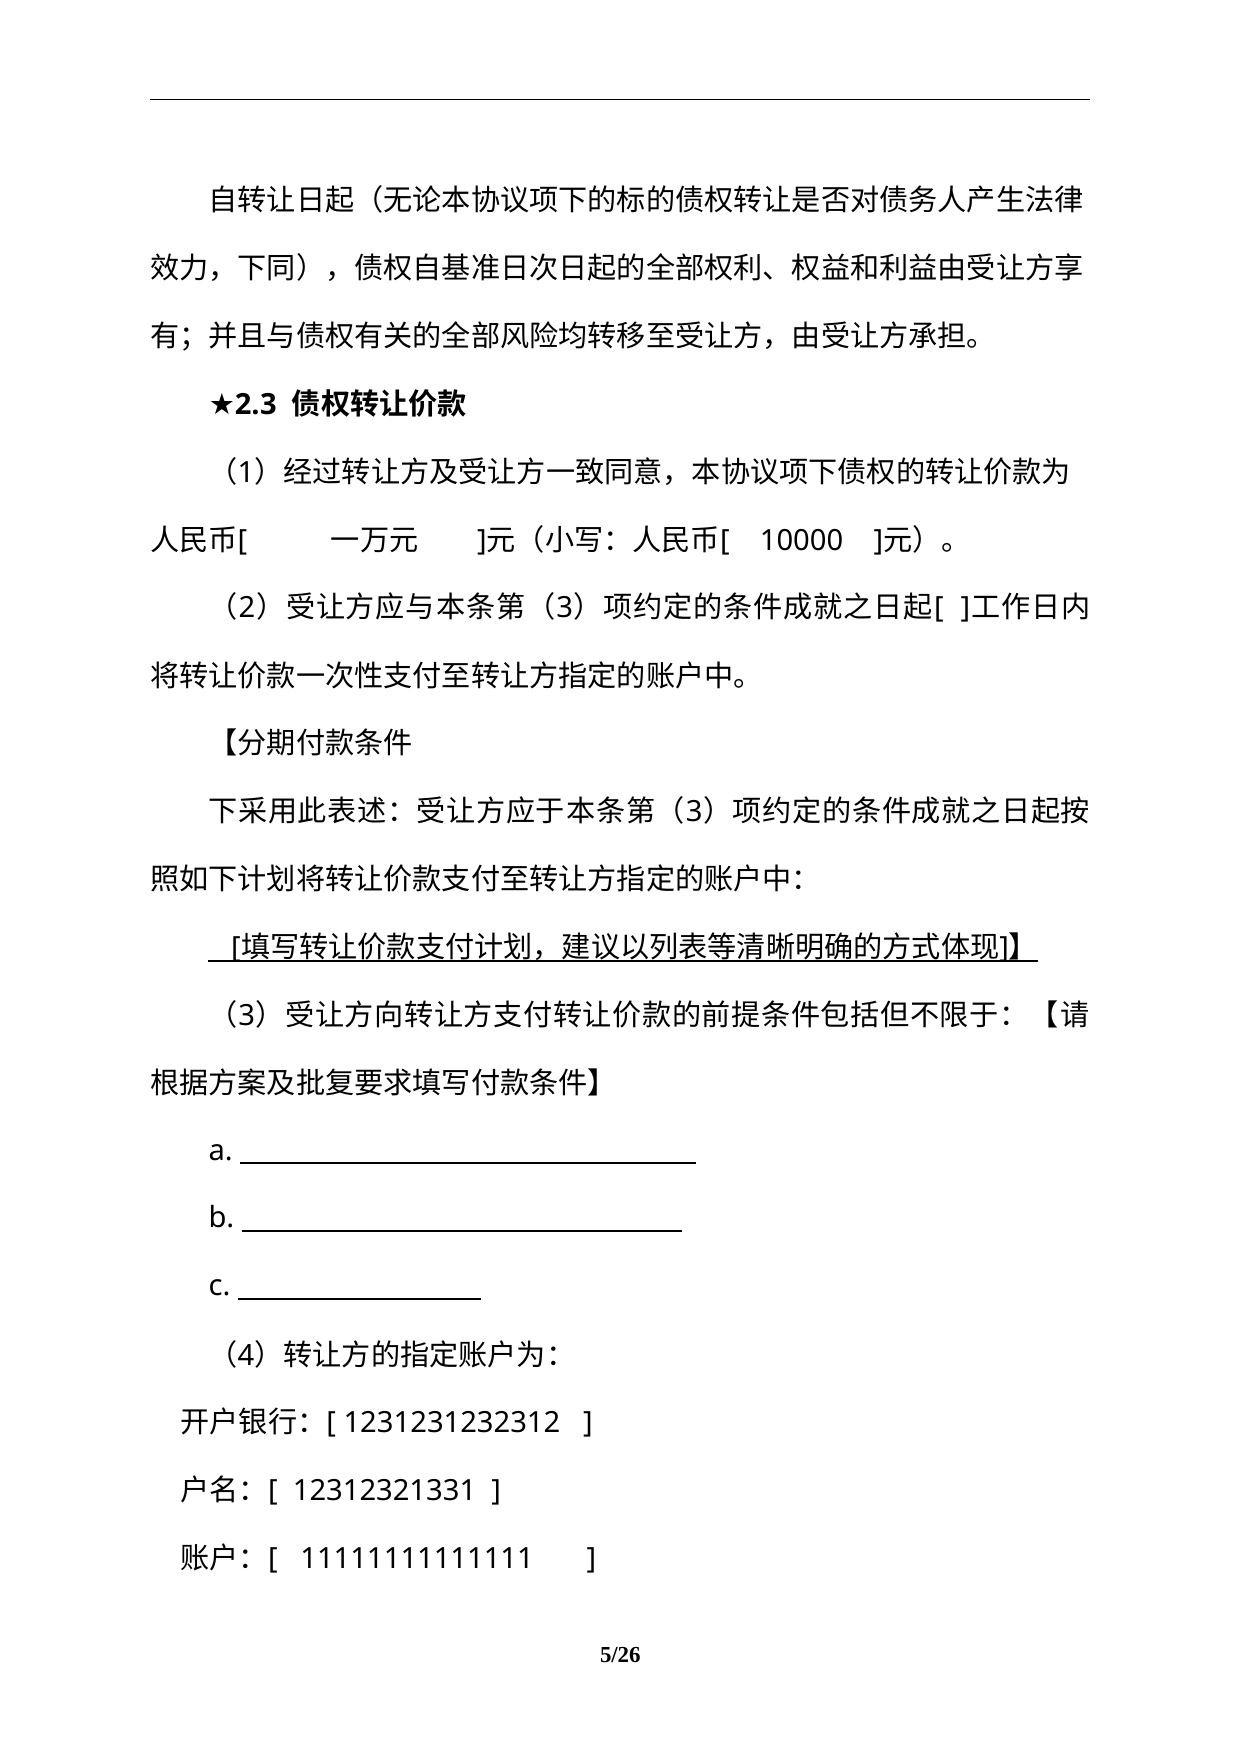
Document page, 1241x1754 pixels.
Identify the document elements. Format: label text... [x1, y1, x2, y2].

text 账户：[ 11111111111111 ] [150, 1522, 1090, 1590]
text 下采用此表述：受让方应于本条第（3）项约定的条件成就之日起按照如下计划将转让价款支付至转让方指定的账户中： [150, 775, 1090, 911]
text [填写转让价款支付计划，建议以列表等清晰明确的方式体现]】 [150, 911, 1090, 979]
text 户名：[ 12312321331 ] [150, 1454, 1090, 1522]
text 【分期付款条件 [150, 707, 1090, 775]
text （1）经过转让方及受让方一致同意，本协议项下债权的转让价款为人民币[ 一万元 ]元（小写：人民币[ 10000 ]元）。 [150, 436, 1090, 571]
text （2）受让方应与本条第（3）项约定的条件成就之日起[ ]工作日内将转让价款一次性支付至转让方指定的账户中。 [150, 571, 1090, 707]
text a. [150, 1115, 1090, 1183]
text b. [150, 1183, 1090, 1251]
text （3）受让方向转让方支付转让价款的前提条件包括但不限于：【请根据方案及批复要求填写付款条件】 [150, 979, 1090, 1115]
text c. [150, 1251, 1090, 1318]
text 开户银行：[ 1231231232312 ] [150, 1386, 1090, 1454]
text （4）转让方的指定账户为： [150, 1318, 1090, 1386]
text ★2.3 债权转让价款 [150, 368, 1090, 436]
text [150, 164, 1090, 368]
